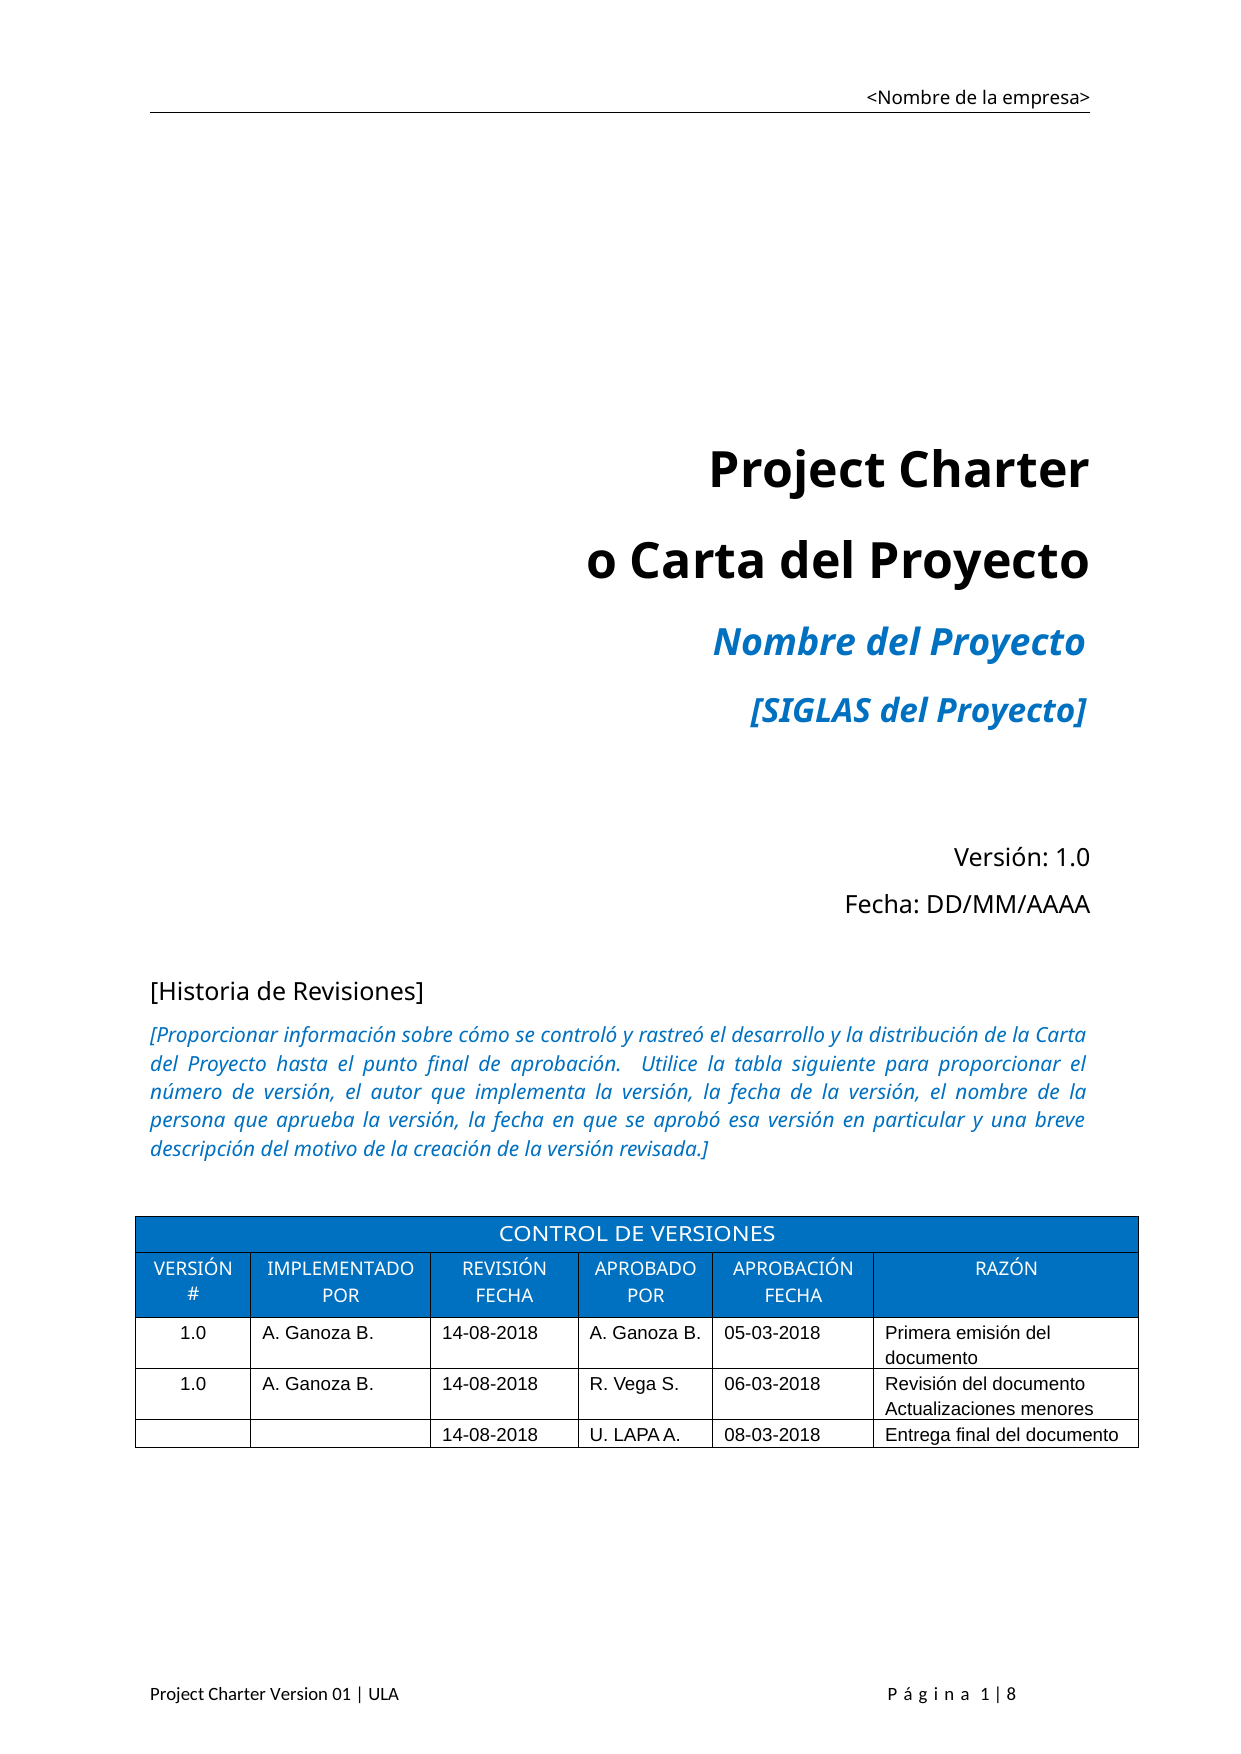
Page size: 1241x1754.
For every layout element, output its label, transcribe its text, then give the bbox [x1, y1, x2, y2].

table_cell 14‐08‐2018 [431, 1420, 578, 1447]
table_header CONTROL DE VERSIONES [136, 1217, 1138, 1252]
text Project Charter [150, 434, 1090, 502]
table_cell 05‐03‐2018 [713, 1318, 873, 1368]
table_cell 1.0 [136, 1369, 250, 1419]
text [Proporcionar información sobre cómo se controló y rastreó el desarrollo y la distribución de la Carta del Proyecto hasta el punto final de aprobación. Utilice la tabla siguiente para proporcionar el número de versión, el autor que implementa la versión, la fecha de la versión, el nombre de la persona que aprueba la versión, la fecha en que se aprobó esa versión en particular y una breve descripción del motivo de la creación de la versión revisada.] [150, 1020, 1090, 1162]
text [SIGLAS del Proyecto] [150, 687, 1090, 732]
table_cell R. Vega S. [579, 1369, 712, 1419]
text Fecha: DD/MM/AAAA [150, 886, 1090, 920]
text Nombre del Proyecto [150, 615, 1090, 666]
table_cell 1.0 [136, 1318, 250, 1368]
table_cell 14‐08‐2018 [431, 1369, 578, 1419]
table_cell U. LAPA A. [579, 1420, 712, 1447]
table_cell RAZÓN [874, 1253, 1138, 1317]
table_cell 06‐03‐2018 [713, 1369, 873, 1419]
table_cell 08‐03‐2018 [713, 1420, 873, 1447]
table_cell APROBADO POR [579, 1253, 712, 1317]
table_cell A. Ganoza B. [251, 1318, 430, 1368]
table_cell APROBACIÓN FECHA [713, 1253, 873, 1317]
table_cell A. Ganoza B. [251, 1369, 430, 1419]
text Versión: 1.0 [150, 840, 1090, 874]
table_cell Revisión del documento Actualizaciones menores [874, 1369, 1138, 1419]
table_cell [251, 1420, 430, 1447]
table_cell Primera emisión del documento [874, 1318, 1138, 1368]
table_cell 14‐08‐2018 [431, 1318, 578, 1368]
text [Historia de Revisiones] [150, 974, 1090, 1008]
text o Carta del Proyecto [150, 524, 1090, 593]
table_cell IMPLEMENTADO POR [251, 1253, 430, 1317]
table_cell REVISIÓN FECHA [431, 1253, 578, 1317]
table_cell [136, 1420, 250, 1447]
table_cell Entrega final del documento [874, 1420, 1138, 1447]
table_cell A. Ganoza B. [579, 1318, 712, 1368]
table_cell VERSIÓN # [136, 1253, 250, 1317]
